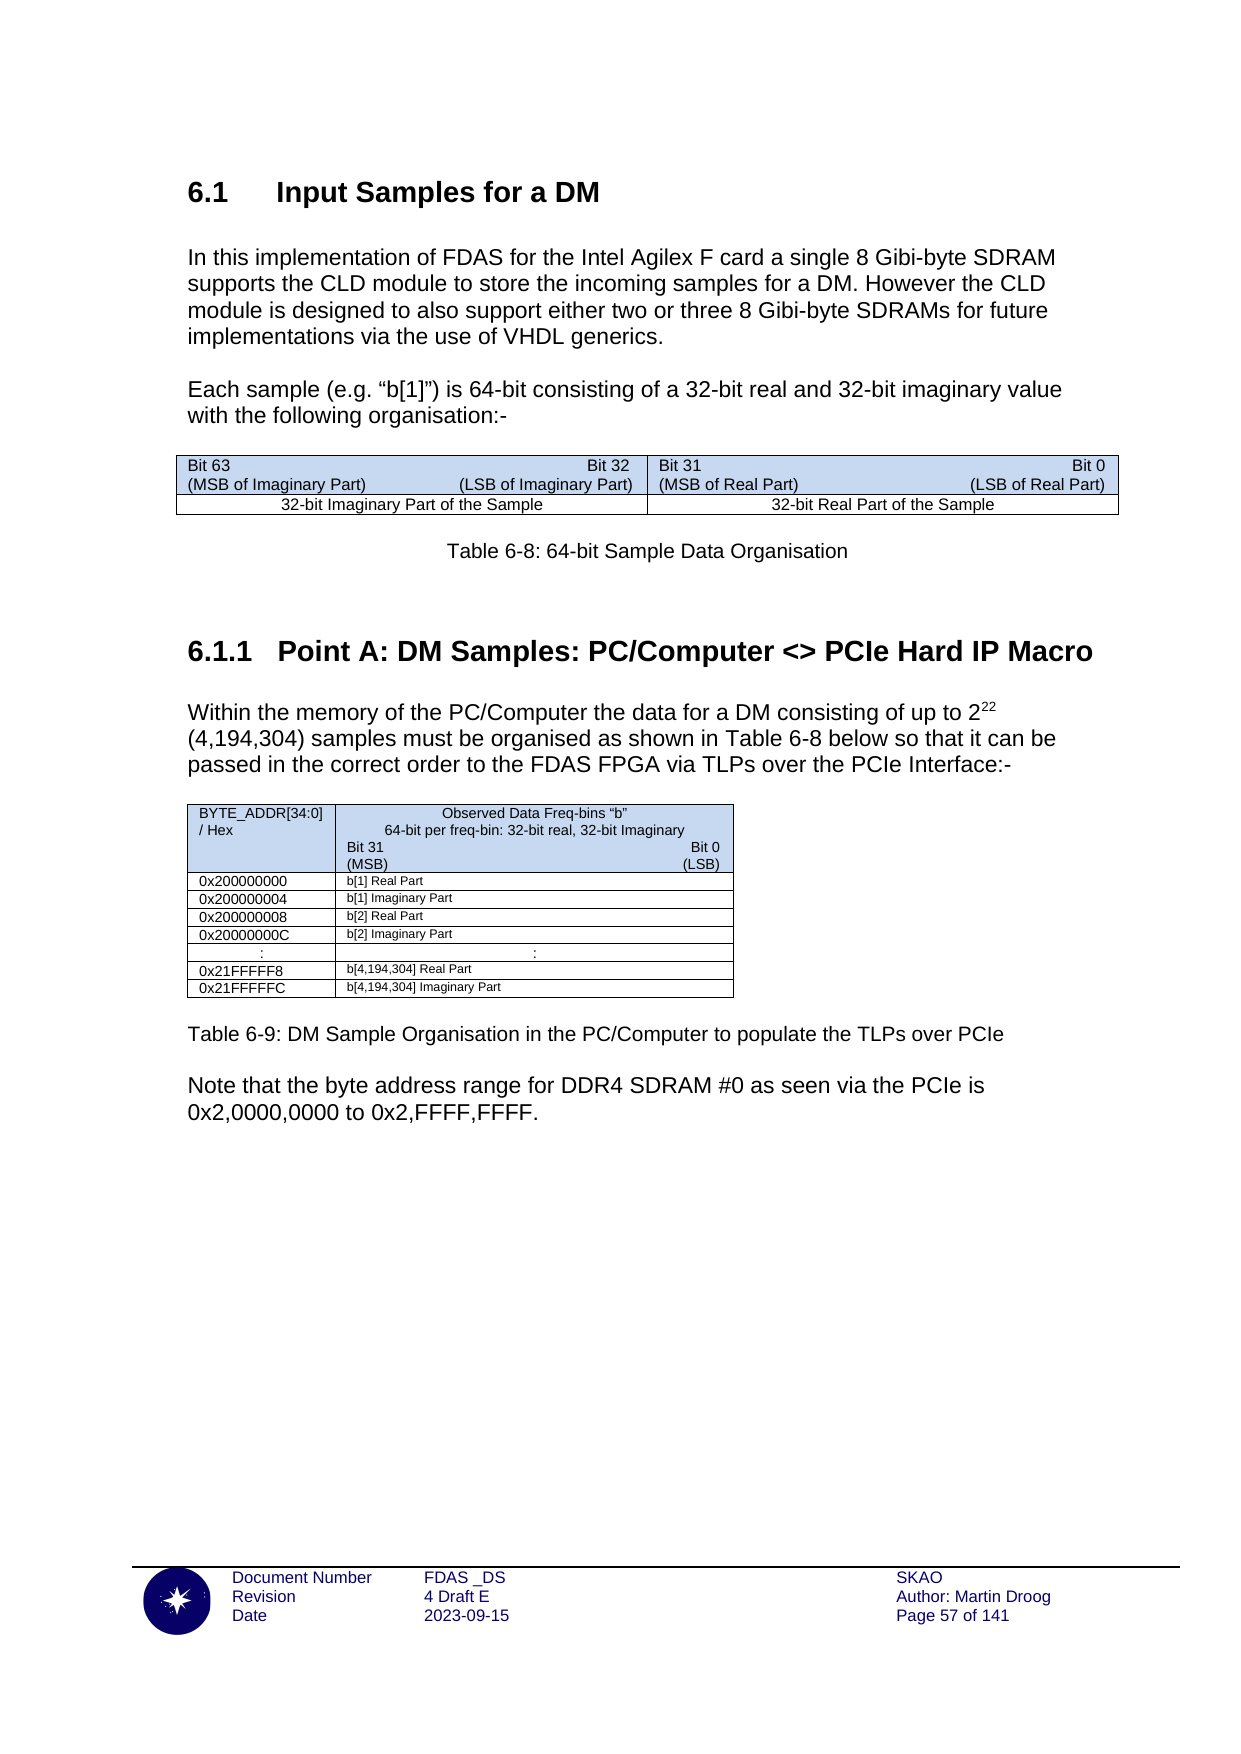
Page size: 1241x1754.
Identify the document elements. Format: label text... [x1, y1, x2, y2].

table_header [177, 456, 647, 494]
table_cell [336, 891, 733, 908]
text In this implementation of FDAS for the Intel Agilex F card a single 8 Gibi-byte SDRAM supports the CLD module to store the incoming samples for a DM. However the CLD module is designed to also support either two or three 8 Gibi-byte SDRAMs for future implementations via the use of VHDL generics. [187, 244, 1107, 349]
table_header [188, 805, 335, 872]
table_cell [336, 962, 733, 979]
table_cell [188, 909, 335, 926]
text Within the memory of the PC/Computer the data for a DM consisting of up to 222 (4,194,304) samples must be organised as shown in Table 6-1 below so that it can be passed in the correct order to the FDAS FPGA via TLPs over the PCIe Interface:- [187, 698, 1107, 778]
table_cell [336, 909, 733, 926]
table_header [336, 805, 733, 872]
text Each sample (e.g. “b[1]”) is 64-bit consisting of a 32-bit real and 32-bit imaginary value with the following organisation:- [187, 376, 1107, 428]
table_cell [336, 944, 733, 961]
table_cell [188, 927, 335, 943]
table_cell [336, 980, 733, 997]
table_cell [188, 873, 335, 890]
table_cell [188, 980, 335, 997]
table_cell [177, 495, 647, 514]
subtitle Point A: DM Samples: PC/Computer <> PCIe Hard IP Macro [187, 641, 1107, 666]
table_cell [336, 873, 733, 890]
picture [143, 1567, 211, 1635]
subtitle Input Samples for a DM [187, 175, 1107, 208]
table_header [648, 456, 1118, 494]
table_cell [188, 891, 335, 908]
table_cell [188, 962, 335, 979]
text Table 6-1: 64-bit Sample Data Organisation [187, 539, 1107, 563]
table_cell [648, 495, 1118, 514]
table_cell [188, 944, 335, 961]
text Table 6-2: DM Sample Organisation in the PC/Computer to populate the TLPs over PCIe [187, 1022, 1107, 1046]
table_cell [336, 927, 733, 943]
text Note that the byte address range for DDR4 SDRAM #0 as seen via the PCIe is 0x2,0000,0000 to 0x2,FFFF,FFFF. [187, 1072, 1107, 1125]
